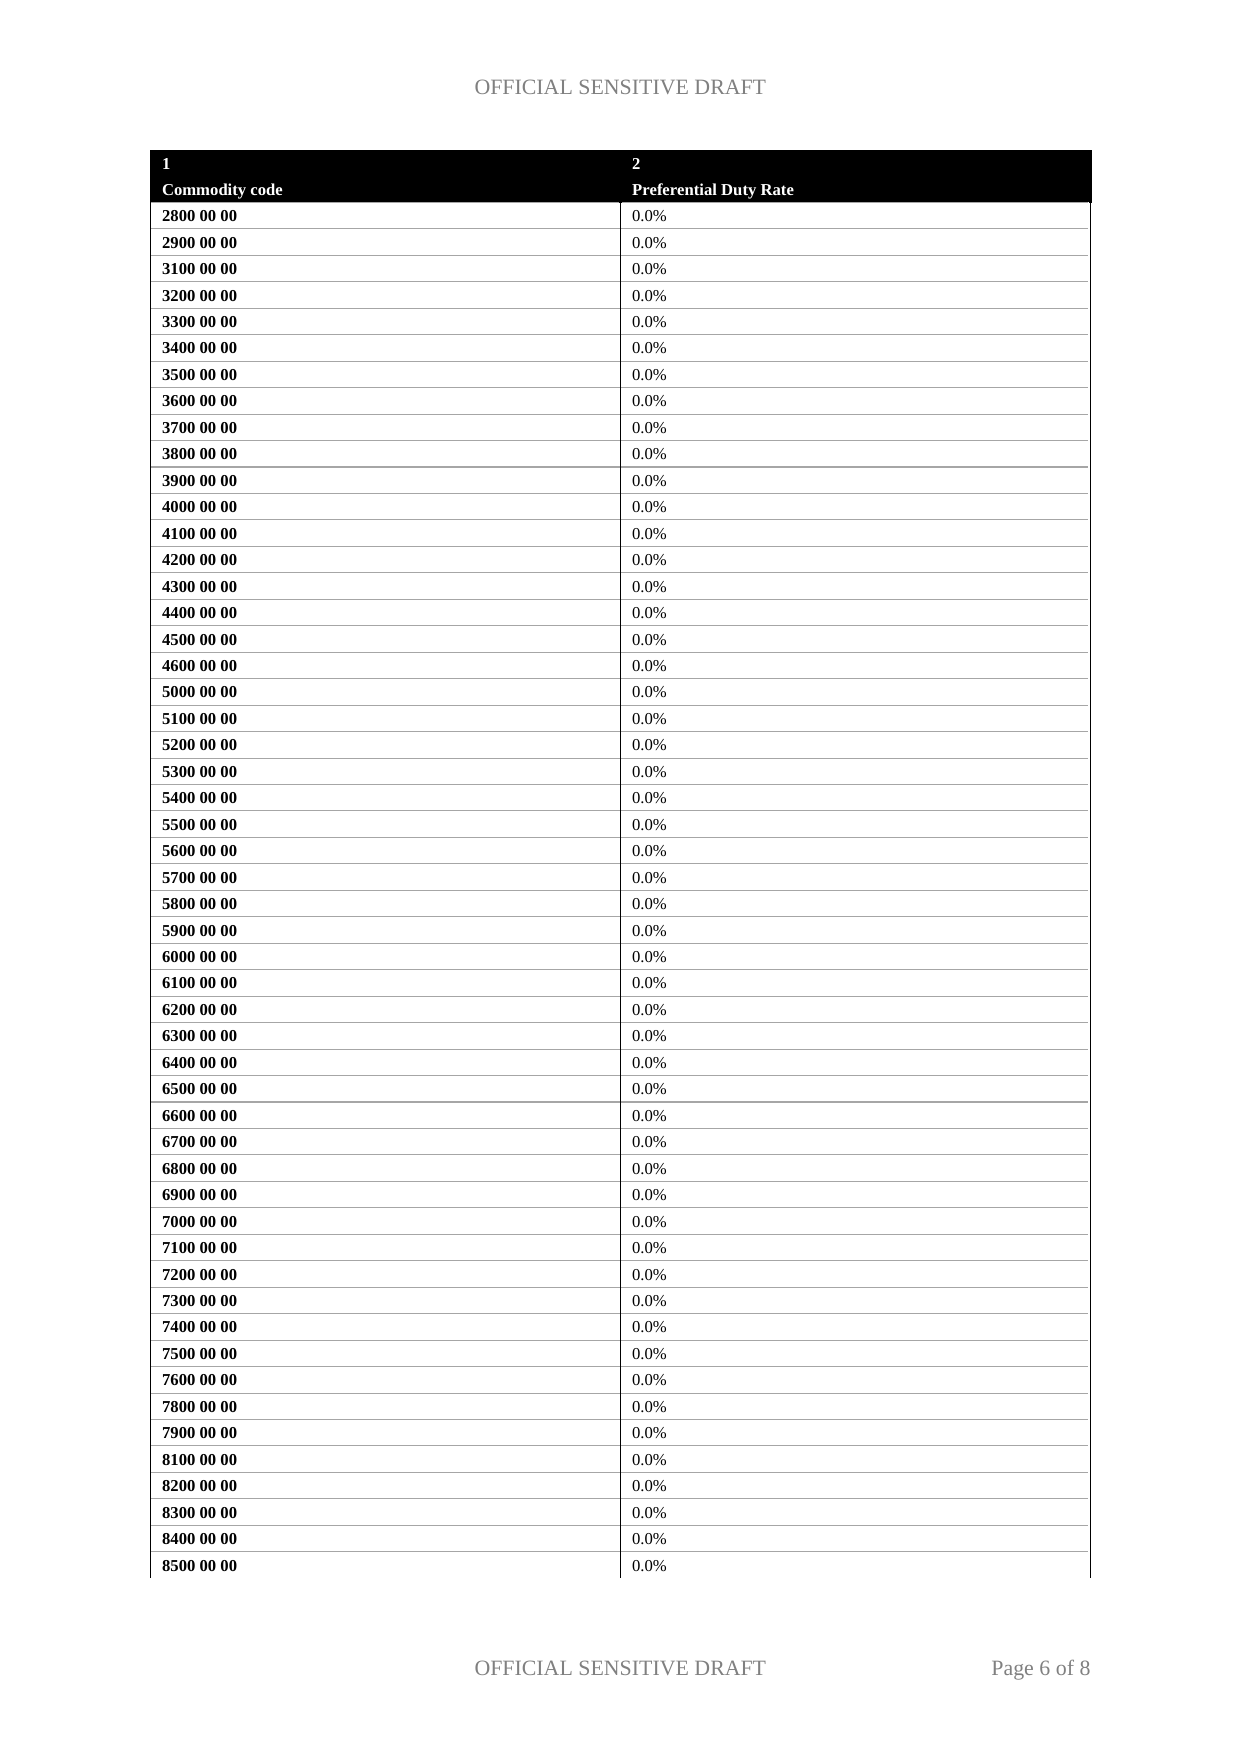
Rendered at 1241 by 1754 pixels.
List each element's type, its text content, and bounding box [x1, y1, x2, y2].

table_cell 6500 00 00 [151, 1076, 620, 1101]
table_cell 3400 00 00 [151, 335, 620, 361]
table_cell 0.0% [621, 519, 1090, 546]
table_cell 8200 00 00 [151, 1473, 620, 1498]
table_cell 0.0% [621, 943, 1090, 969]
table_cell 8300 00 00 [151, 1499, 620, 1525]
table_cell 7900 00 00 [151, 1420, 620, 1445]
table_cell 7400 00 00 [151, 1314, 620, 1339]
table_cell 0.0% [621, 916, 1090, 943]
table_header 2 [622, 151, 1089, 176]
table_cell 5400 00 00 [151, 785, 620, 810]
table_cell 0.0% [621, 1260, 1090, 1287]
table_cell 5100 00 00 [151, 706, 620, 731]
table_cell 8400 00 00 [151, 1526, 620, 1551]
table_cell 5300 00 00 [151, 759, 620, 784]
table_cell 3600 00 00 [151, 388, 620, 413]
table_cell 0.0% [621, 1366, 1090, 1392]
table_cell 0.0% [621, 1287, 1090, 1313]
table_cell 5500 00 00 [151, 811, 620, 837]
table_cell 0.0% [621, 440, 1090, 466]
table_cell 0.0% [621, 652, 1090, 678]
table_cell 0.0% [621, 810, 1090, 837]
table_cell 0.0% [621, 1445, 1090, 1472]
table_cell 3100 00 00 [151, 256, 620, 281]
table_cell 6100 00 00 [151, 970, 620, 996]
table_cell 0.0% [621, 705, 1090, 731]
table_cell 0.0% [621, 1313, 1090, 1339]
table_cell 0.0% [621, 1551, 1090, 1578]
table_cell 0.0% [621, 1419, 1090, 1445]
table_cell 7100 00 00 [151, 1235, 620, 1260]
table_cell 3800 00 00 [151, 441, 620, 466]
table_cell 0.0% [621, 863, 1090, 890]
table_cell 4500 00 00 [151, 626, 620, 652]
table_cell Commodity code [151, 176, 619, 202]
table_cell 0.0% [621, 1181, 1090, 1207]
table_cell 4200 00 00 [151, 547, 620, 572]
table_cell 0.0% [621, 334, 1090, 361]
table_cell 0.0% [621, 1075, 1090, 1101]
table_cell 0.0% [621, 255, 1090, 281]
table_cell 0.0% [621, 1154, 1090, 1181]
table_cell 0.0% [621, 599, 1090, 625]
table_cell 0.0% [621, 731, 1090, 757]
table_cell 0.0% [621, 202, 1090, 228]
table_cell 3200 00 00 [151, 282, 620, 308]
table_cell 0.0% [621, 996, 1090, 1022]
table_cell 6300 00 00 [151, 1023, 620, 1048]
table_cell 0.0% [621, 1101, 1090, 1128]
table_cell 6700 00 00 [151, 1129, 620, 1154]
table_cell 0.0% [621, 678, 1090, 704]
table_cell 4000 00 00 [151, 494, 620, 519]
table_cell 4300 00 00 [151, 573, 620, 599]
table_cell 0.0% [621, 1472, 1090, 1498]
table_cell 0.0% [621, 1022, 1090, 1048]
table_cell 6800 00 00 [151, 1155, 620, 1181]
table_cell 8500 00 00 [151, 1552, 620, 1578]
table_cell 3700 00 00 [151, 415, 620, 440]
table_cell 0.0% [621, 1393, 1090, 1419]
table_cell 6900 00 00 [151, 1182, 620, 1207]
table_cell 3300 00 00 [151, 309, 620, 334]
table_cell 0.0% [621, 493, 1090, 519]
table_cell 5800 00 00 [151, 891, 620, 916]
table_cell 6600 00 00 [151, 1103, 620, 1128]
table_cell 0.0% [621, 758, 1090, 784]
table_cell 3500 00 00 [151, 362, 620, 387]
table_cell 7800 00 00 [151, 1394, 620, 1419]
table_cell 4400 00 00 [151, 600, 620, 625]
table_cell 0.0% [621, 281, 1090, 308]
table_cell 0.0% [621, 784, 1090, 810]
table_cell 7000 00 00 [151, 1208, 620, 1234]
table_cell 5700 00 00 [151, 864, 620, 890]
table_cell 5600 00 00 [151, 838, 620, 863]
table_cell 0.0% [621, 837, 1090, 863]
table_cell 3900 00 00 [151, 468, 620, 493]
table_cell 0.0% [621, 890, 1090, 916]
table_cell 6200 00 00 [151, 997, 620, 1022]
table_cell 0.0% [621, 1340, 1090, 1366]
table_cell 0.0% [621, 1128, 1090, 1154]
table_cell 0.0% [621, 572, 1090, 599]
table_cell 4100 00 00 [151, 520, 620, 546]
table_cell 0.0% [621, 969, 1090, 996]
table_cell 0.0% [621, 1498, 1090, 1525]
table_cell Preferential Duty Rate [622, 176, 1089, 202]
table_cell 0.0% [621, 1049, 1090, 1075]
table_cell 0.0% [621, 361, 1090, 387]
table_cell 6000 00 00 [151, 944, 620, 969]
table_cell 0.0% [621, 1207, 1090, 1234]
table_cell 8100 00 00 [151, 1446, 620, 1472]
table_cell 0.0% [621, 387, 1090, 413]
table_cell 5900 00 00 [151, 917, 620, 943]
table_header 1 [151, 151, 619, 176]
table_cell 0.0% [621, 546, 1090, 572]
table_cell 0.0% [621, 228, 1090, 255]
table_cell 0.0% [621, 466, 1090, 493]
table_cell 5000 00 00 [151, 679, 620, 704]
table_cell 7300 00 00 [151, 1288, 620, 1313]
table_cell 0.0% [621, 625, 1090, 652]
table_cell 7500 00 00 [151, 1341, 620, 1366]
table_cell 0.0% [621, 414, 1090, 440]
table_cell 2900 00 00 [151, 229, 620, 255]
table_cell 4600 00 00 [151, 653, 620, 678]
table_cell 0.0% [621, 308, 1090, 334]
table_cell 0.0% [621, 1525, 1090, 1551]
table_cell 6400 00 00 [151, 1050, 620, 1075]
table_cell 2800 00 00 [151, 203, 620, 228]
table_cell 7600 00 00 [151, 1367, 620, 1392]
table_cell 5200 00 00 [151, 732, 620, 757]
table_cell 0.0% [621, 1234, 1090, 1260]
table_cell 7200 00 00 [151, 1261, 620, 1287]
